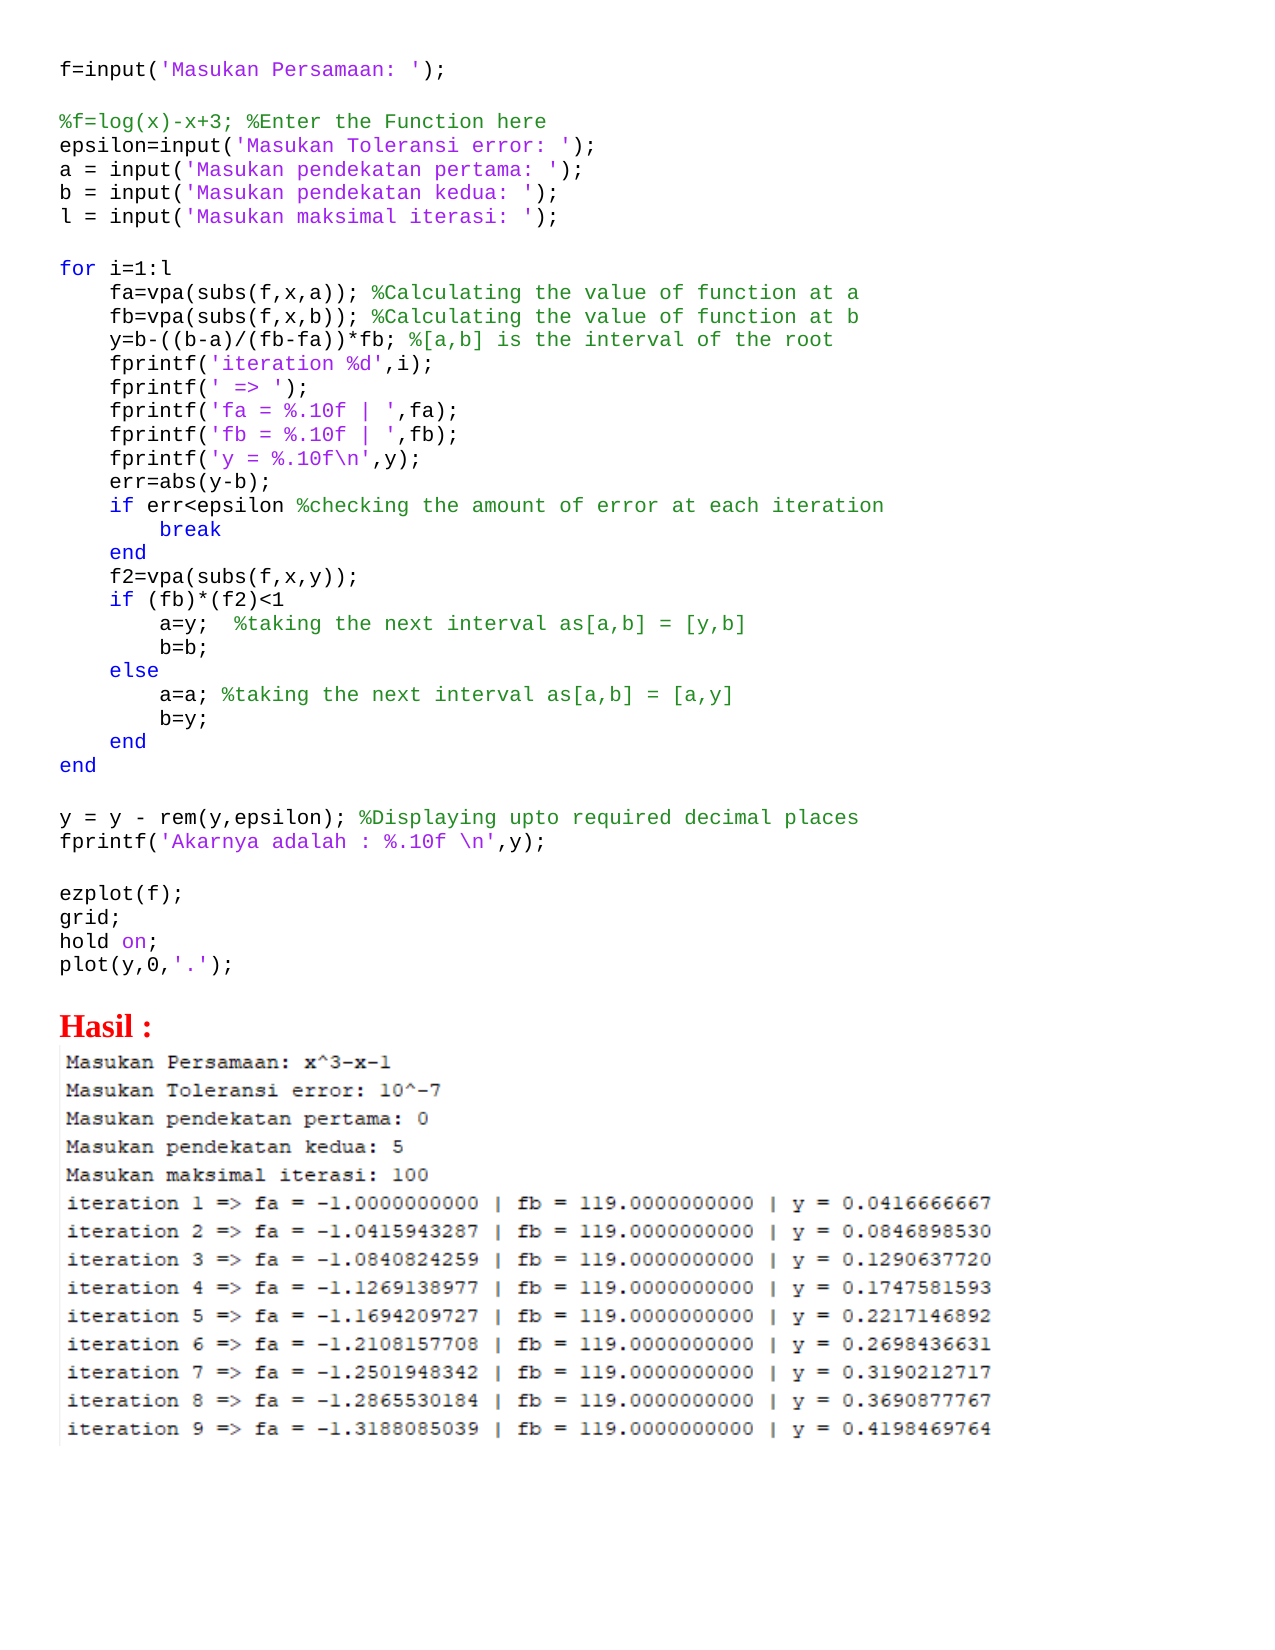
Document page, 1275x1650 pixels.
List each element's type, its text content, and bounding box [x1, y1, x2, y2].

text a=y; %taking the next interval as[a,b] = [y,b] [59, 613, 1216, 637]
text fprintf(' => '); [59, 377, 1216, 400]
text grid; [59, 907, 1216, 931]
text ezplot(f); [59, 883, 1216, 907]
text err=abs(y-b); [59, 471, 1216, 495]
text y=b-((b-a)/(fb-fa))*fb; %[a,b] is the interval of the root [59, 329, 1216, 353]
text b=y; [59, 708, 1216, 731]
text fprintf('Akarnya adalah : %.10f \n',y); [59, 831, 1216, 855]
text break [59, 518, 1216, 542]
text fa=vpa(subs(f,x,a)); %Calculating the value of function at a [59, 282, 1216, 306]
text hold on; [59, 931, 1216, 954]
text fprintf('y = %.10f\n',y); [59, 448, 1216, 471]
text end [59, 542, 1216, 566]
text b = input('Masukan pendekatan kedua: '); [59, 182, 1216, 206]
text end [59, 731, 1216, 755]
text plot(y,0,'.'); [59, 954, 1216, 978]
text a=a; %taking the next interval as[a,b] = [a,y] [59, 684, 1216, 708]
text Hasil : [59, 1007, 1216, 1045]
text fb=vpa(subs(f,x,b)); %Calculating the value of function at b [59, 306, 1216, 329]
text fprintf('fa = %.10f | ',fa); [59, 400, 1216, 424]
text epsilon=input('Masukan Toleransi error: '); [59, 135, 1216, 159]
text if err<epsilon %checking the amount of error at each iteration [59, 495, 1216, 518]
text fprintf('fb = %.10f | ',fb); [59, 424, 1216, 448]
text a = input('Masukan pendekatan pertama: '); [59, 159, 1216, 182]
text l = input('Masukan maksimal iterasi: '); [59, 206, 1216, 230]
text b=b; [59, 637, 1216, 660]
text for i=1:l [59, 258, 1216, 282]
text %f=log(x)-x+3; %Enter the Function here [59, 111, 1216, 135]
picture [59, 1045, 1014, 1446]
text y = y - rem(y,epsilon); %Displaying upto required decimal places [59, 807, 1216, 831]
text fprintf('iteration %d',i); [59, 353, 1216, 377]
text end [59, 755, 1216, 779]
text else [59, 660, 1216, 684]
text f=input('Masukan Persamaan: '); [59, 59, 1216, 83]
text if (fb)*(f2)<1 [59, 589, 1216, 613]
text f2=vpa(subs(f,x,y)); [59, 566, 1216, 589]
